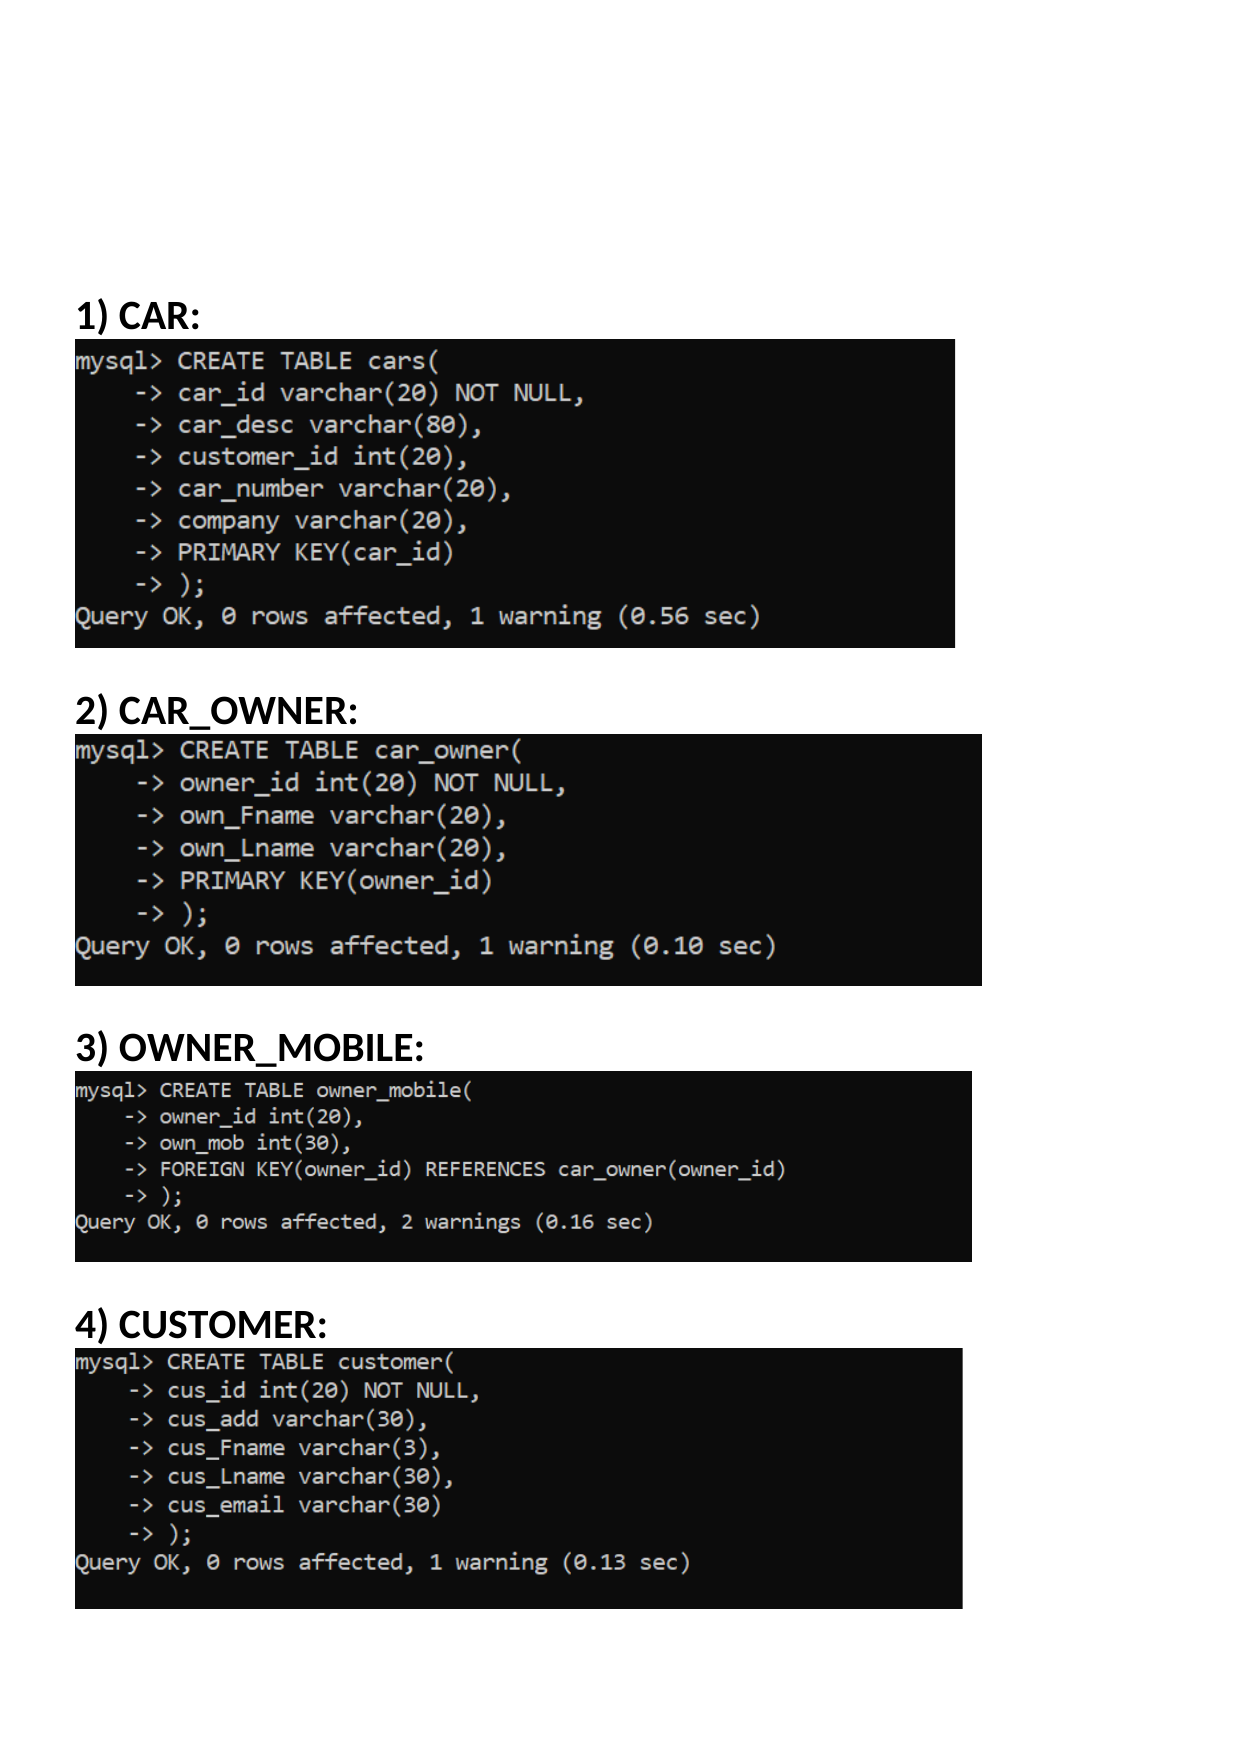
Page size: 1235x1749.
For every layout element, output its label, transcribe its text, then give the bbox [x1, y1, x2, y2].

list OWNER_MOBILE: [75, 1021, 1179, 1072]
list CAR_OWNER: [75, 684, 1179, 734]
list CUSTOMER: [75, 1298, 1179, 1348]
list CAR: [75, 289, 1179, 339]
picture [75, 1071, 972, 1262]
picture [75, 734, 982, 986]
picture [75, 339, 955, 648]
picture [75, 1348, 963, 1609]
